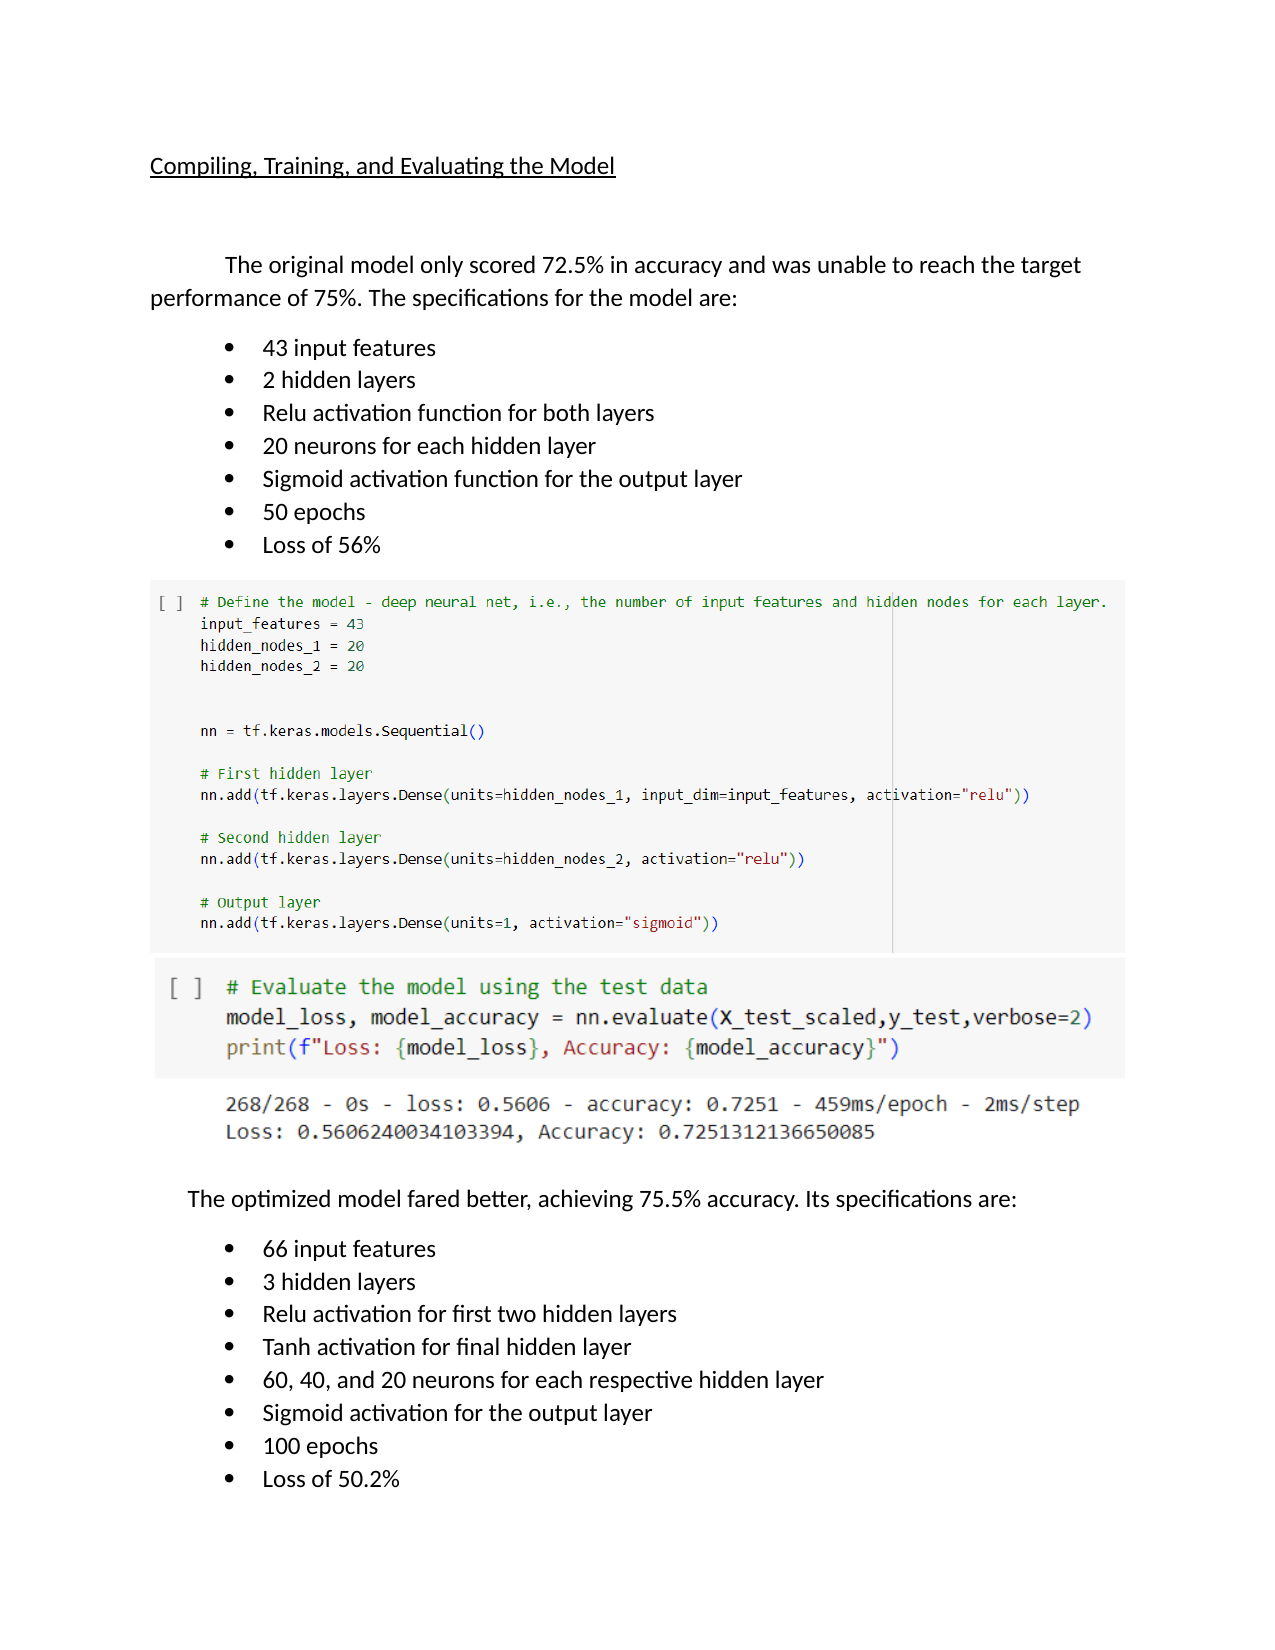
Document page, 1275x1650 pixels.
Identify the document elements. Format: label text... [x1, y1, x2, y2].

list Loss of 50.2% [225, 1463, 1125, 1494]
list Tanh activation for final hidden layer [225, 1332, 1125, 1362]
text The optimized model fared better, achieving 75.5% accuracy. Its specifications are: [187, 1183, 1125, 1214]
list 2 hidden layers [225, 364, 1125, 395]
list Sigmoid activation for the output layer [225, 1397, 1125, 1428]
list 3 hidden layers [225, 1266, 1125, 1296]
list 100 epochs [225, 1430, 1125, 1461]
text The original model only scored 72.5% in accuracy and was unable to reach the target performance of 75%. The specifications for the model are: [150, 249, 1125, 313]
list 60, 40, and 20 neurons for each respective hidden layer [225, 1364, 1125, 1395]
list 20 neurons for each hidden layer [225, 430, 1125, 461]
list 43 input features [225, 332, 1125, 362]
list Relu activation for first two hidden layers [225, 1299, 1125, 1329]
list Loss of 56% [225, 529, 1125, 560]
picture [150, 954, 1125, 1164]
list 66 input features [225, 1233, 1125, 1263]
picture [150, 578, 1125, 953]
list 50 epochs [225, 496, 1125, 527]
list Sigmoid activation function for the output layer [225, 463, 1125, 494]
list Relu activation function for both layers [225, 397, 1125, 428]
text Compiling, Training, and Evaluating the Model [150, 150, 1125, 181]
